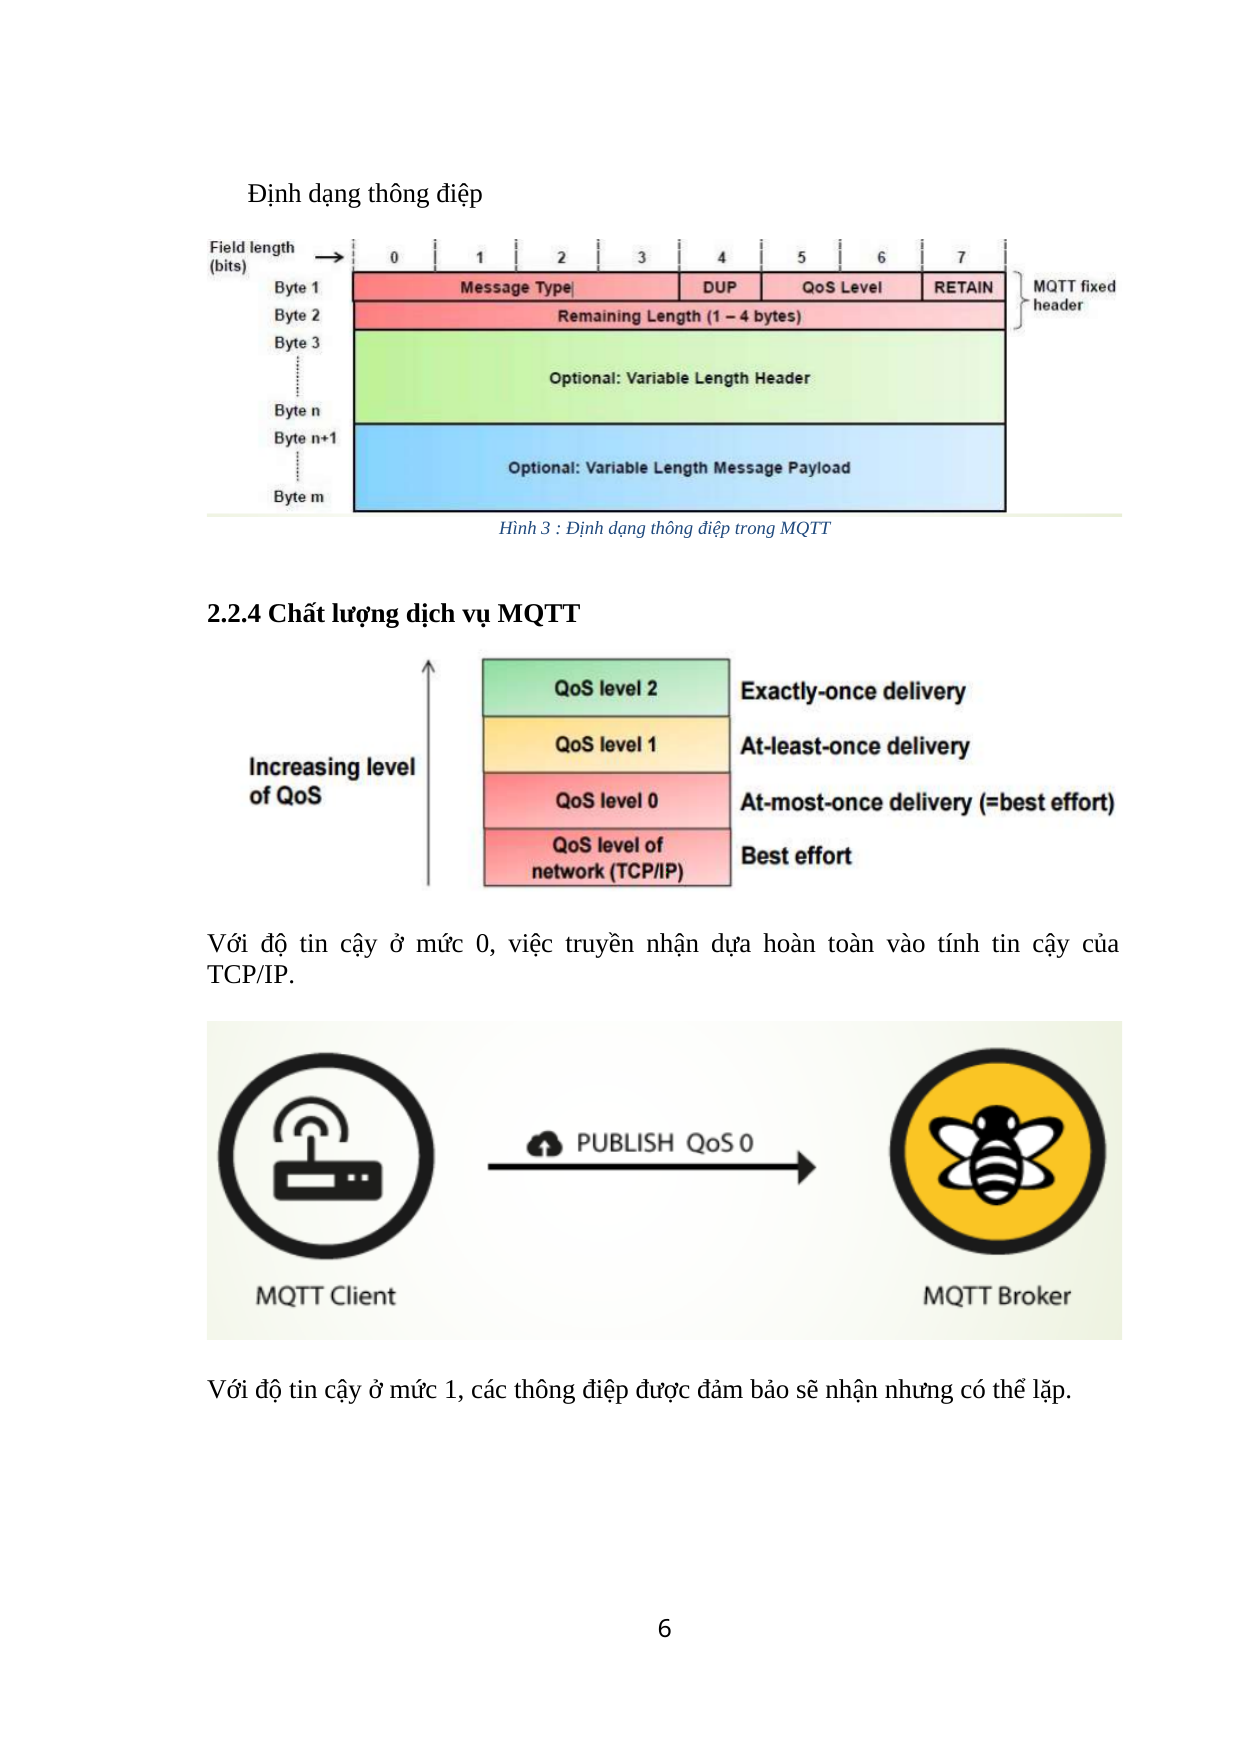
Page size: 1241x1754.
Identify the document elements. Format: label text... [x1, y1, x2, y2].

text Với độ tin cậy ở mức 0, việc truyền nhận dựa hoàn toàn vào tính tin cậy của TCP/IP. [207, 927, 1122, 990]
text Hình 3 : Định dạng thông điệp trong MQTT [207, 517, 1122, 538]
text Định dạng thông điệp [207, 177, 1122, 208]
picture [206, 1021, 1123, 1340]
picture [206, 644, 1123, 899]
text Với độ tin cậy ở mức 1, các thông điệp được đảm bảo sẽ nhận nhưng có thể lặp. [207, 1373, 1122, 1404]
subtitle 2.2.4 Chất lượng dịch vụ MQTT [207, 598, 1122, 629]
picture [206, 239, 1123, 517]
